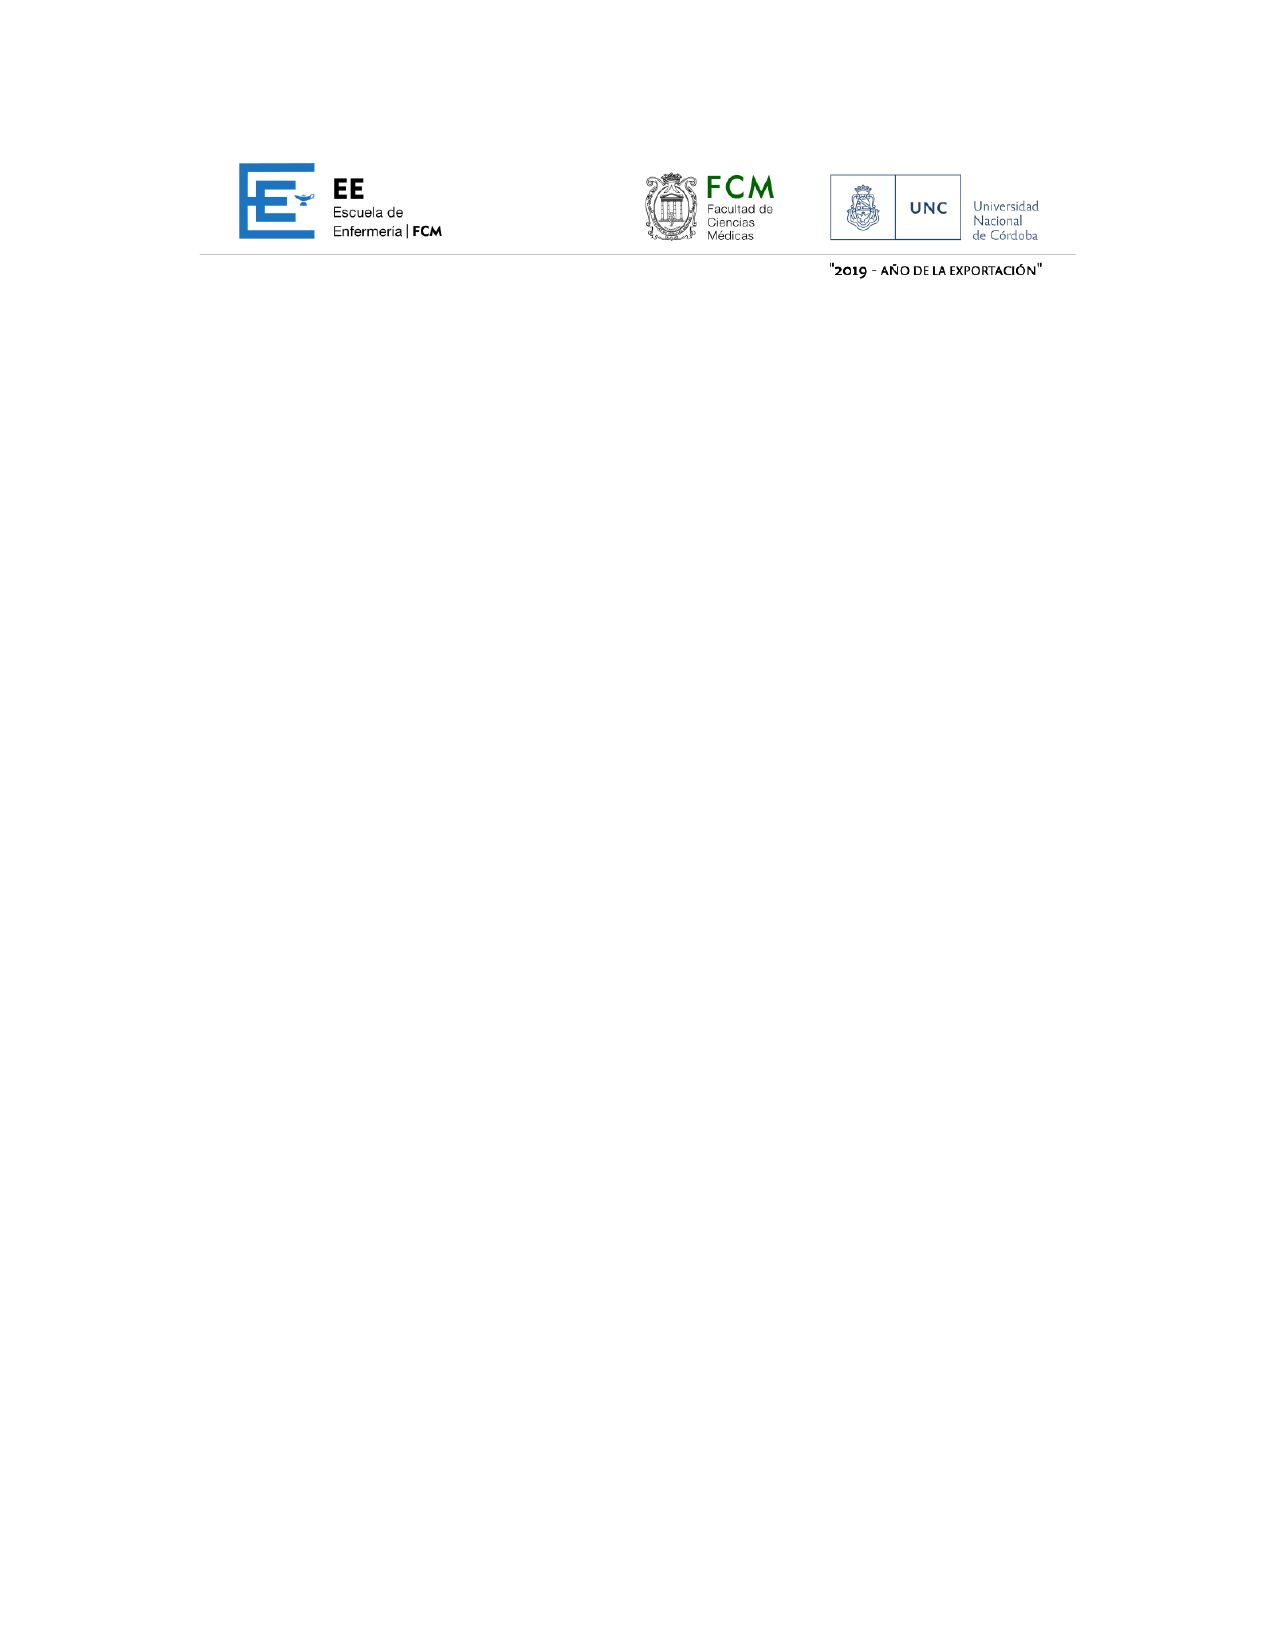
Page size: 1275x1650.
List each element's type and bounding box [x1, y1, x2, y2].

picture [177, 147, 1098, 286]
